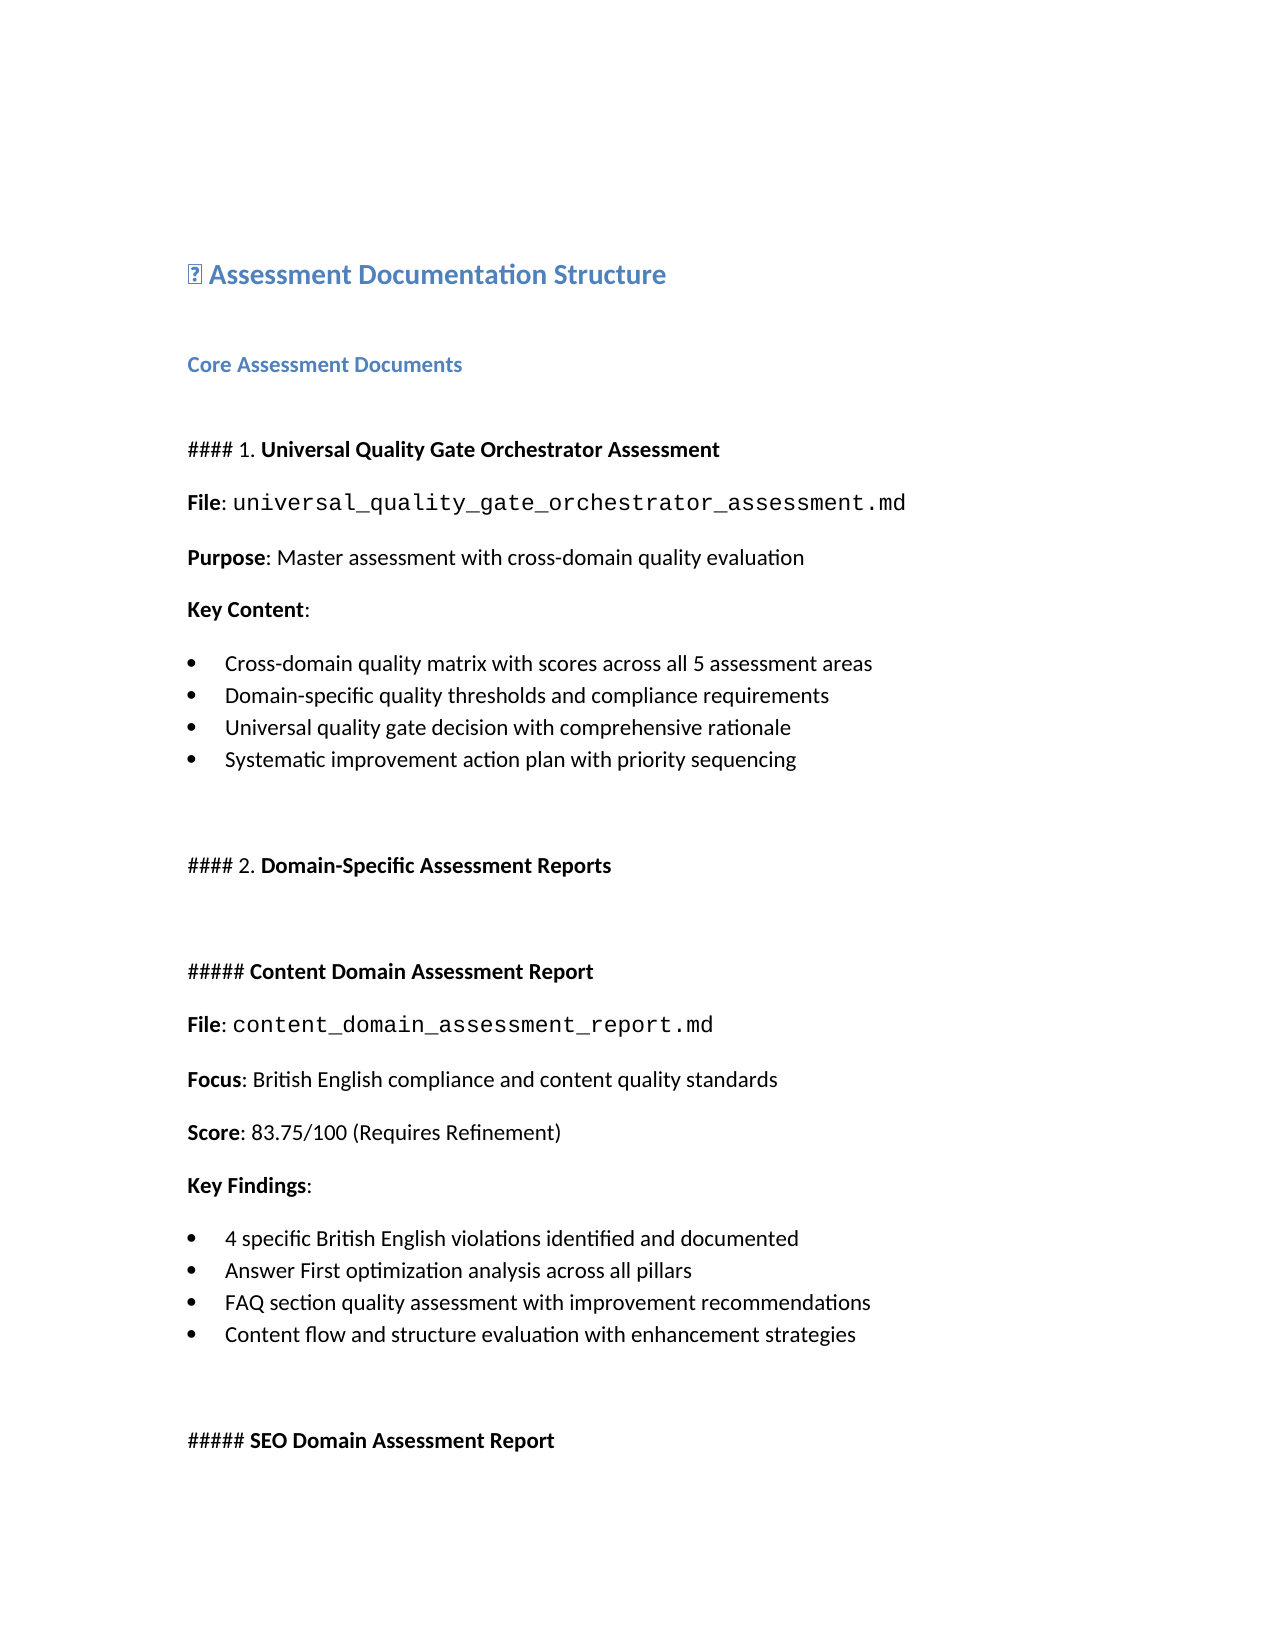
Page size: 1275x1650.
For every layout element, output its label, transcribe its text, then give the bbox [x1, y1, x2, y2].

text File: universal_quality_gate_orchestrator_assessment.md [187, 488, 1087, 517]
text Focus: British English compliance and content quality standards [187, 1065, 1087, 1093]
text ##### SEO Domain Assessment Report [187, 1426, 1087, 1454]
list Answer First optimization analysis across all pillars [187, 1256, 1087, 1284]
list 4 specific British English violations identified and documented [187, 1224, 1087, 1252]
subtitle Core Assessment Documents [187, 350, 1087, 378]
text Key Findings: [187, 1171, 1087, 1199]
text #### 2. Domain-Specific Assessment Reports [187, 851, 1087, 879]
list Systematic improvement action plan with priority sequencing [187, 745, 1087, 773]
text #### 1. Universal Quality Gate Orchestrator Assessment [187, 435, 1087, 463]
list Domain-specific quality thresholds and compliance requirements [187, 681, 1087, 709]
text Purpose: Master assessment with cross-domain quality evaluation [187, 543, 1087, 571]
list Content flow and structure evaluation with enhancement strategies [187, 1320, 1087, 1348]
text ##### Content Domain Assessment Report [187, 957, 1087, 985]
list Universal quality gate decision with comprehensive rationale [187, 713, 1087, 741]
list Cross-domain quality matrix with scores across all 5 assessment areas [187, 649, 1087, 677]
list FAQ section quality assessment with improvement recommendations [187, 1288, 1087, 1316]
text File: content_domain_assessment_report.md [187, 1010, 1087, 1039]
text Key Content: [187, 596, 1087, 624]
text Score: 83.75/100 (Requires Refinement) [187, 1118, 1087, 1146]
subtitle 📁 Assessment Documentation Structure [187, 256, 1087, 292]
